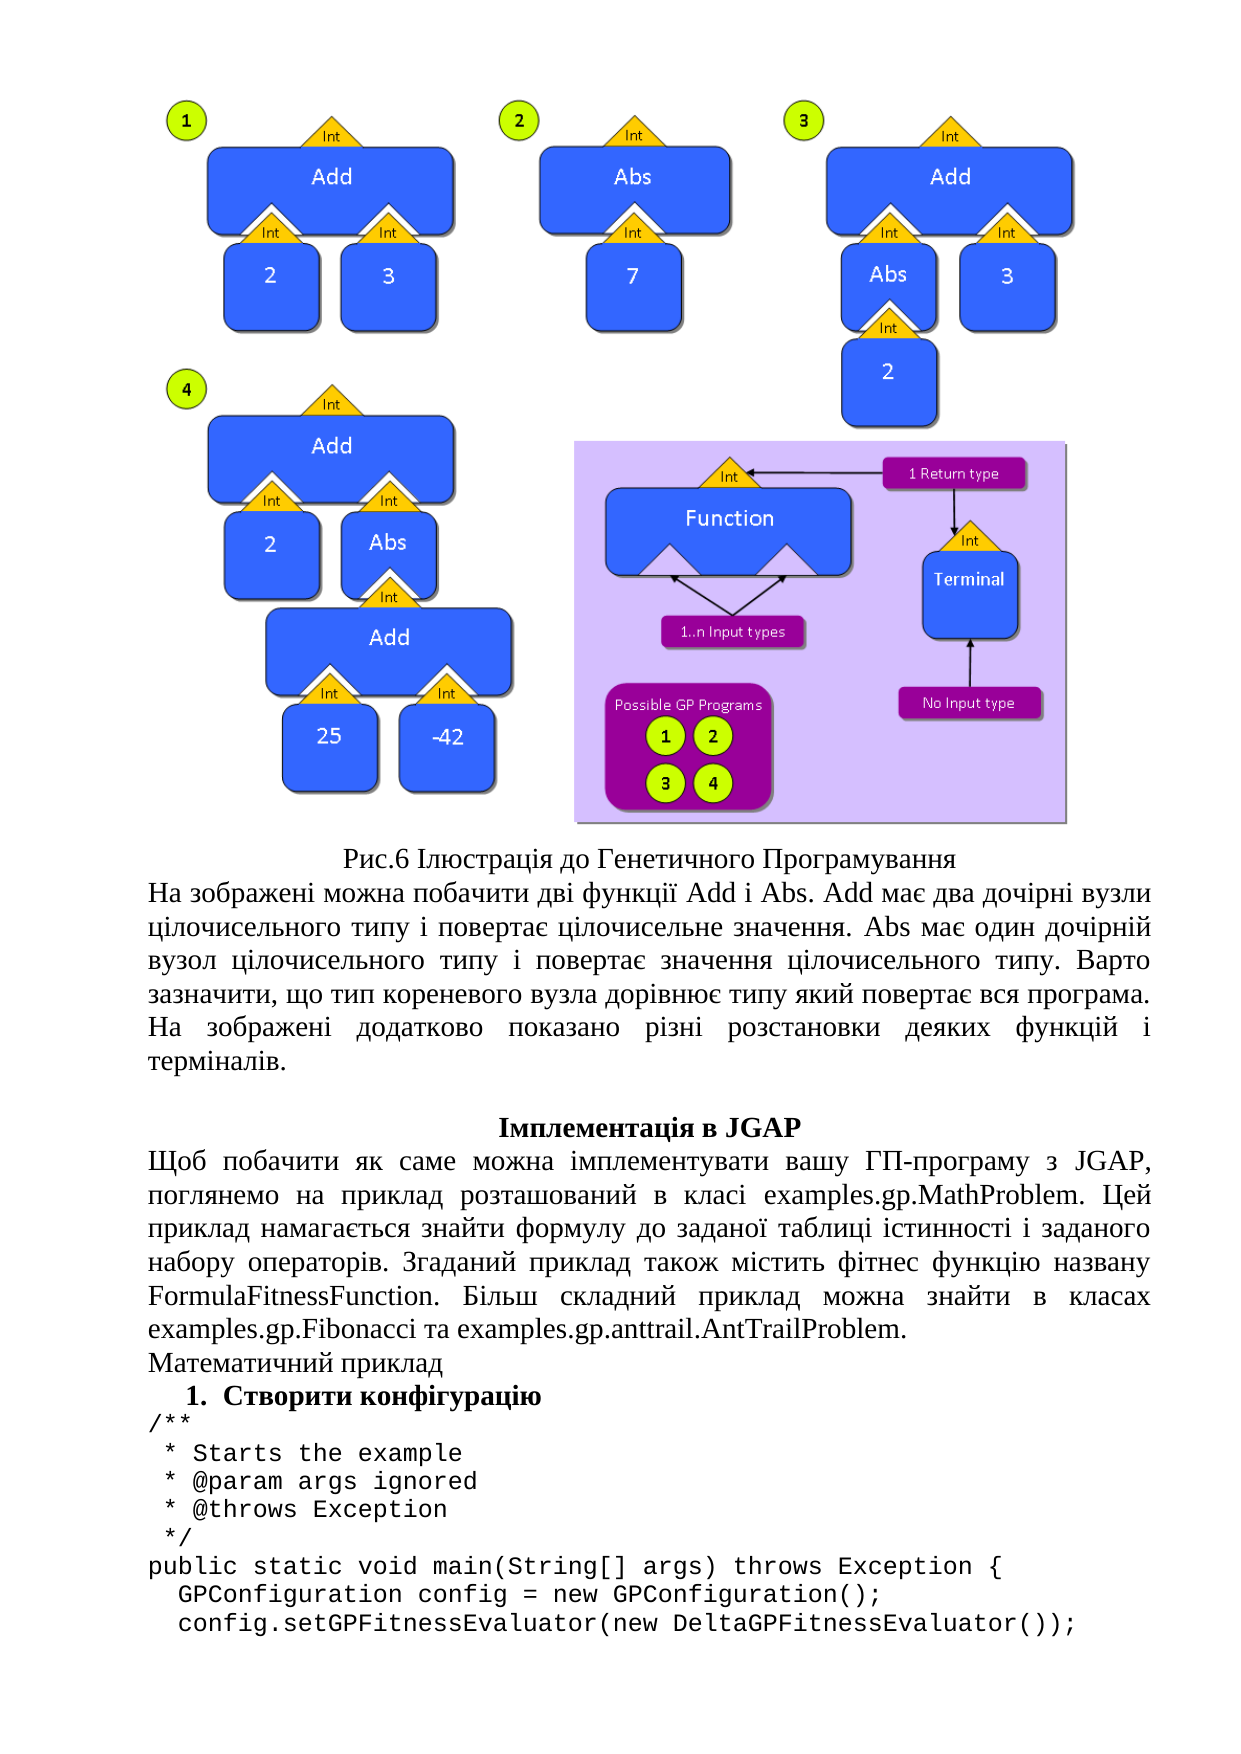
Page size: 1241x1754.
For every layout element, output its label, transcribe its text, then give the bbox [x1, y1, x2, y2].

text Рис.6 Ілюстрація до Генетичного Програмування [148, 842, 1152, 875]
text На зображені можна побачити дві функції Add і Abs. Add має два дочірні вузли цілочисельного типу і повертає цілочисельне значення. Abs має один дочірній вузол цілочисельного типу і повертає значення цілочисельного типу. Варто зазначити, що тип кореневого вузла дорівнює типу який повертає вся програма. На зображені додатково показано різні розстановки деяких функцій і терміналів. [148, 875, 1152, 1076]
text Щоб побачити як саме можна імплементувати вашу ГП-програму з JGAP, поглянемо на приклад розташований в класі examples.gp.MathProblem. Цей приклад намагається знайти формулу до заданої таблиці істинності і заданого набору операторів. Згаданий приклад також містить фітнес функцію названу FormulaFitnessFunction. Більш складний приклад можна знайти в класах examples.gp.Fibonacci та examples.gp.anttrail.AntTrailProblem. [148, 1143, 1152, 1345]
text Математичний приклад [148, 1345, 1152, 1378]
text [148, 1412, 1152, 1638]
picture [147, 88, 1152, 842]
list Створити конфігурацію [185, 1378, 1152, 1412]
text Імплементація в JGAP [148, 1110, 1152, 1143]
